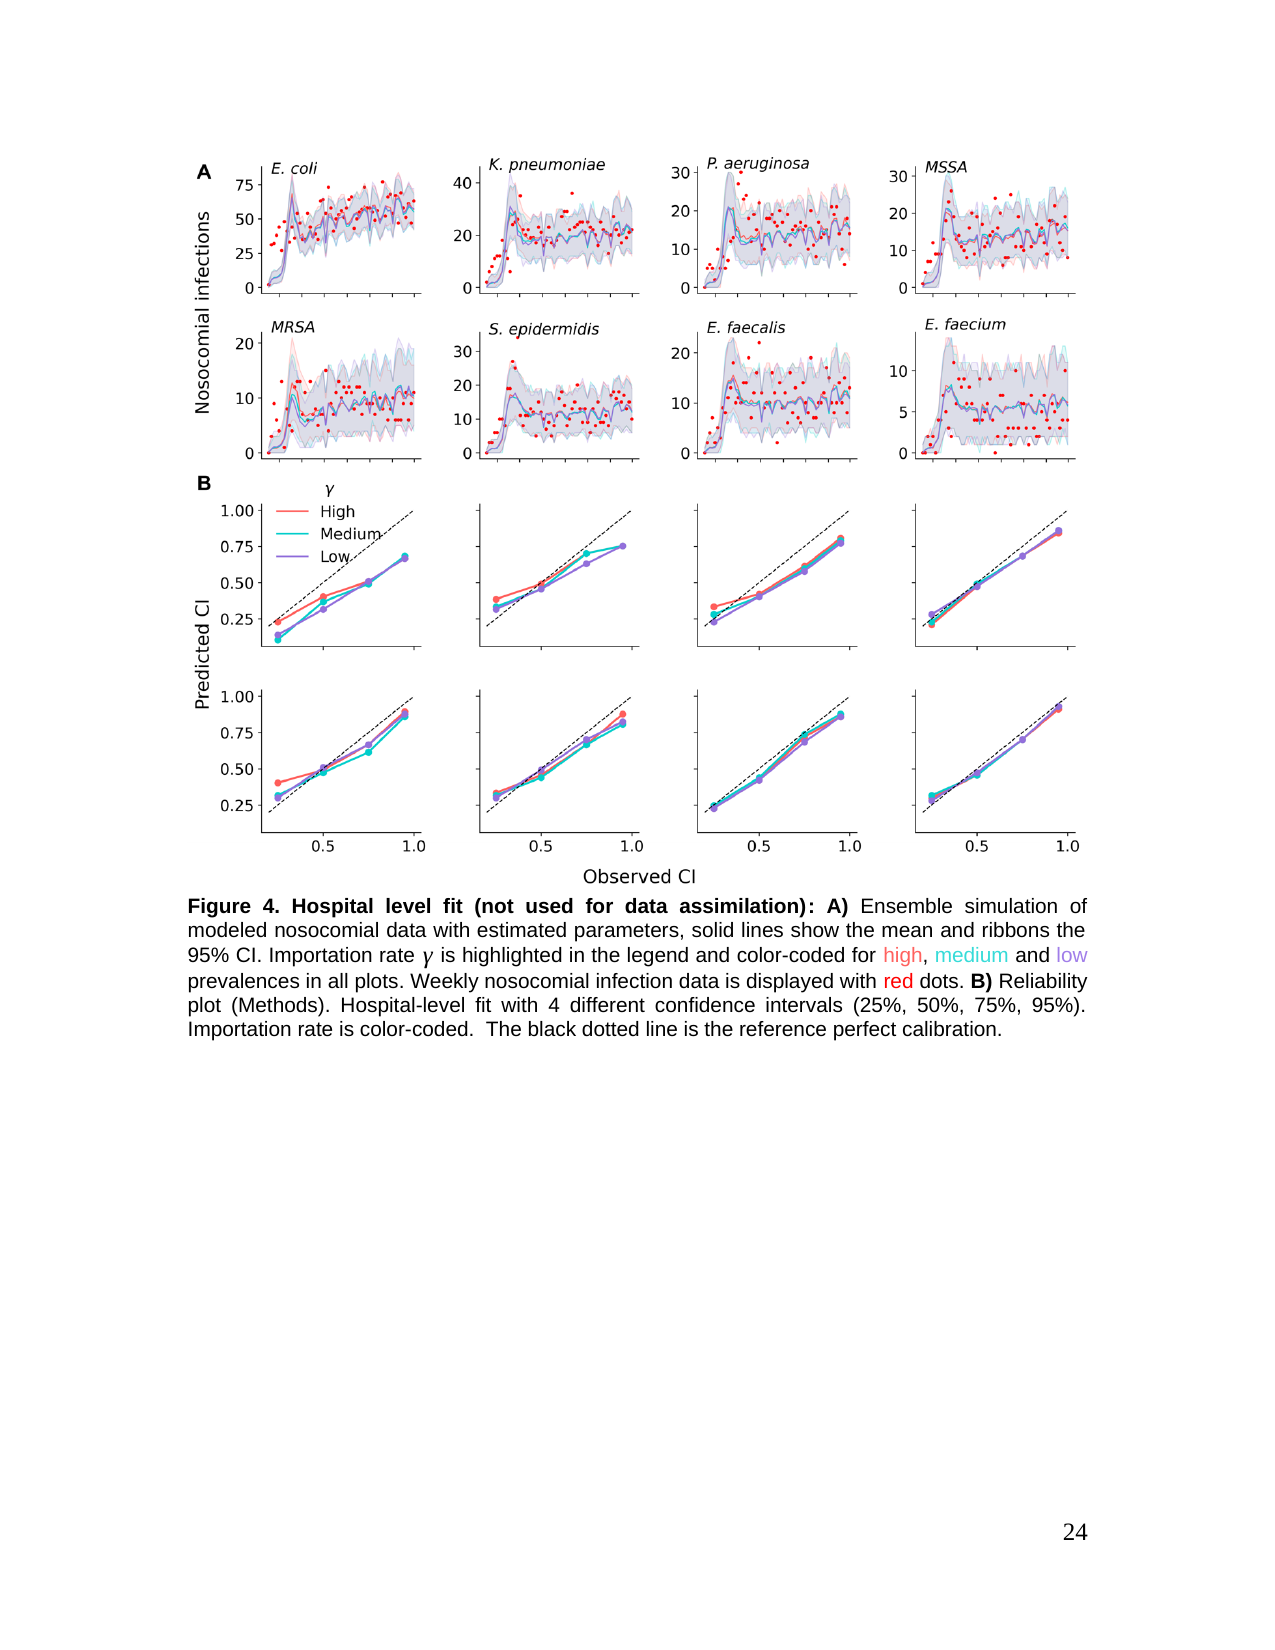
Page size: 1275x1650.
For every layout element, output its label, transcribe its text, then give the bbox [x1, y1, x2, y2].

text Figure 4. Hospital level fit (not used for data assimilation): A) Ensemble simulation of modeled nosocomial data with estimated parameters, solid lines show the mean and ribbons the 95% CI. Importation rate is highlighted in the legend and color-coded for high, medium and low prevalences in all plots. Weekly nosocomial infection data is displayed with red dots. B) Reliability plot (Methods). Hospital-level fit with 4 different confidence intervals (25%, 50%, 75%, 95%). Importation rate is color-coded. The black dotted line is the reference perfect calibration. [187, 894, 1087, 1041]
picture [187, 150, 1088, 894]
